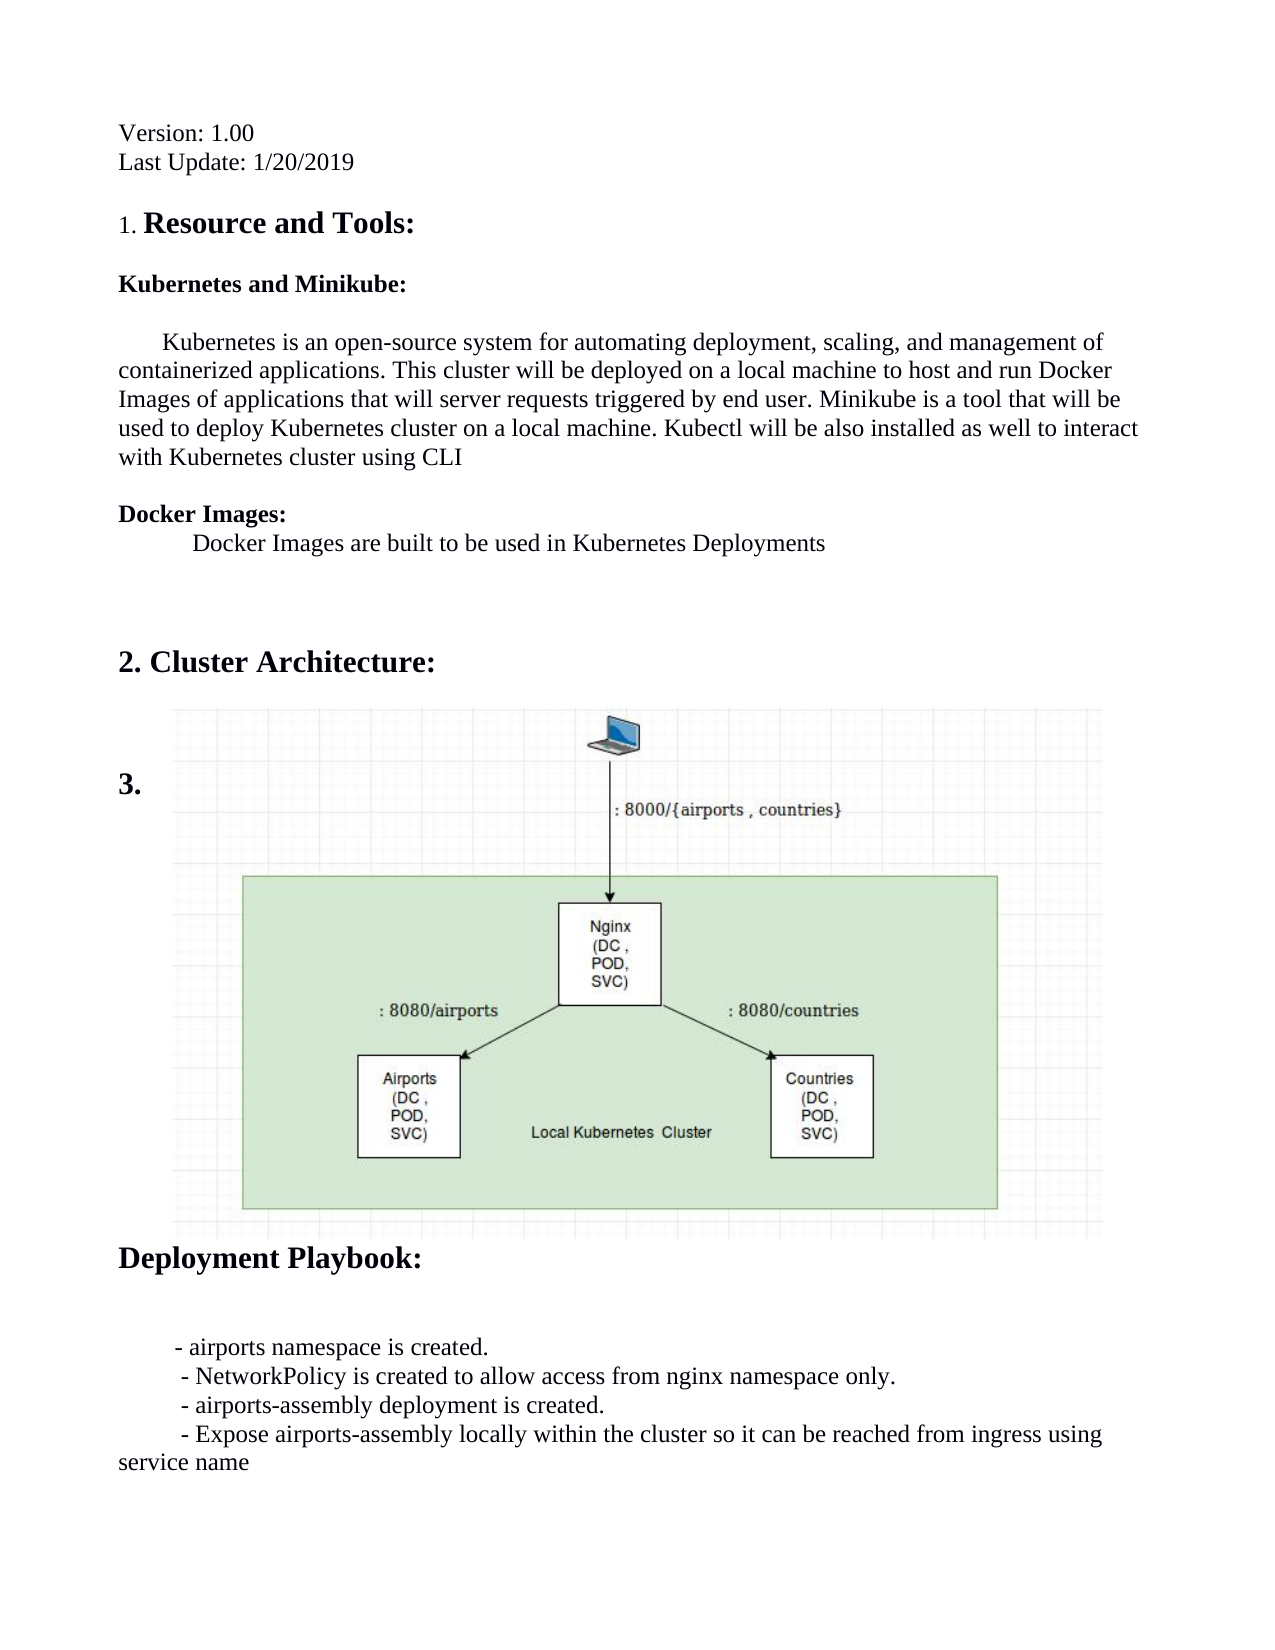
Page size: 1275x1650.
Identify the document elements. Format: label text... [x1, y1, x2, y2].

text Version: 1.00 [118, 118, 1157, 147]
text Kubernetes is an open-source system for automating deployment, scaling, and management of containerized applications. This cluster will be deployed on a local machine to host and run Docker Images of applications that will server requests triggered by end user. Minikube is a tool that will be used to deploy Kubernetes cluster on a local machine. Kubectl will be also installed as well to interact with Kubernetes cluster using CLI [118, 327, 1157, 470]
text Docker Images are built to be used in Kubernetes Deployments [118, 528, 1157, 557]
text - airports-assembly deployment is created. [118, 1390, 1157, 1419]
text - NetworkPolicy is created to allow access from nginx namespace only. [118, 1361, 1157, 1390]
text Kubernetes and Minikube: [118, 269, 1157, 298]
text 2. Cluster Architecture: [118, 643, 1157, 679]
text Docker Images: [118, 499, 1157, 528]
text - Expose airports-assembly locally within the cluster so it can be reached from ingress using service name [118, 1419, 1157, 1476]
text Last Update: 1/20/2019 [118, 147, 1157, 176]
text - airports namespace is created. [118, 1332, 1157, 1361]
text 1. Resource and Tools: [118, 204, 1157, 240]
picture [172, 707, 1103, 1239]
